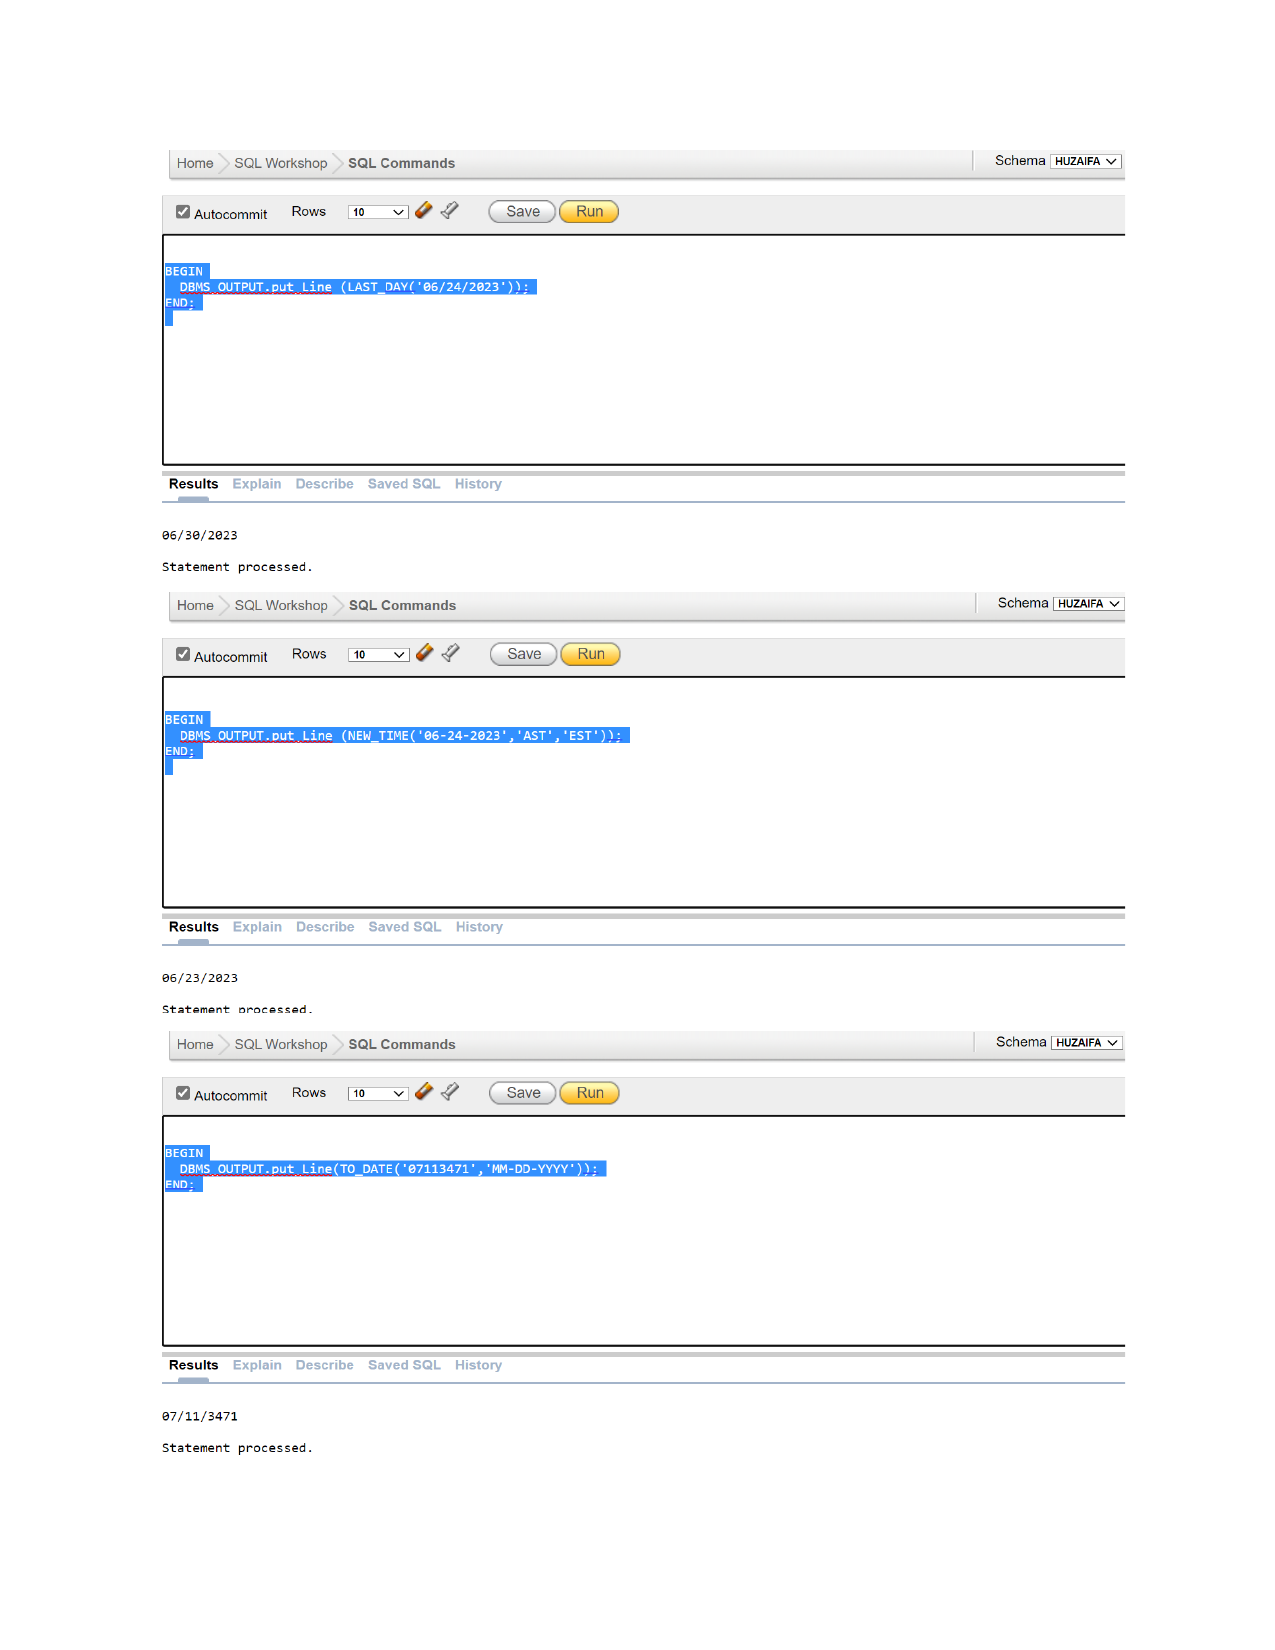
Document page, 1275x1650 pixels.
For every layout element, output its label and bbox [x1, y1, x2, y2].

picture [150, 1031, 1125, 1457]
picture [150, 592, 1125, 1013]
picture [150, 150, 1125, 574]
